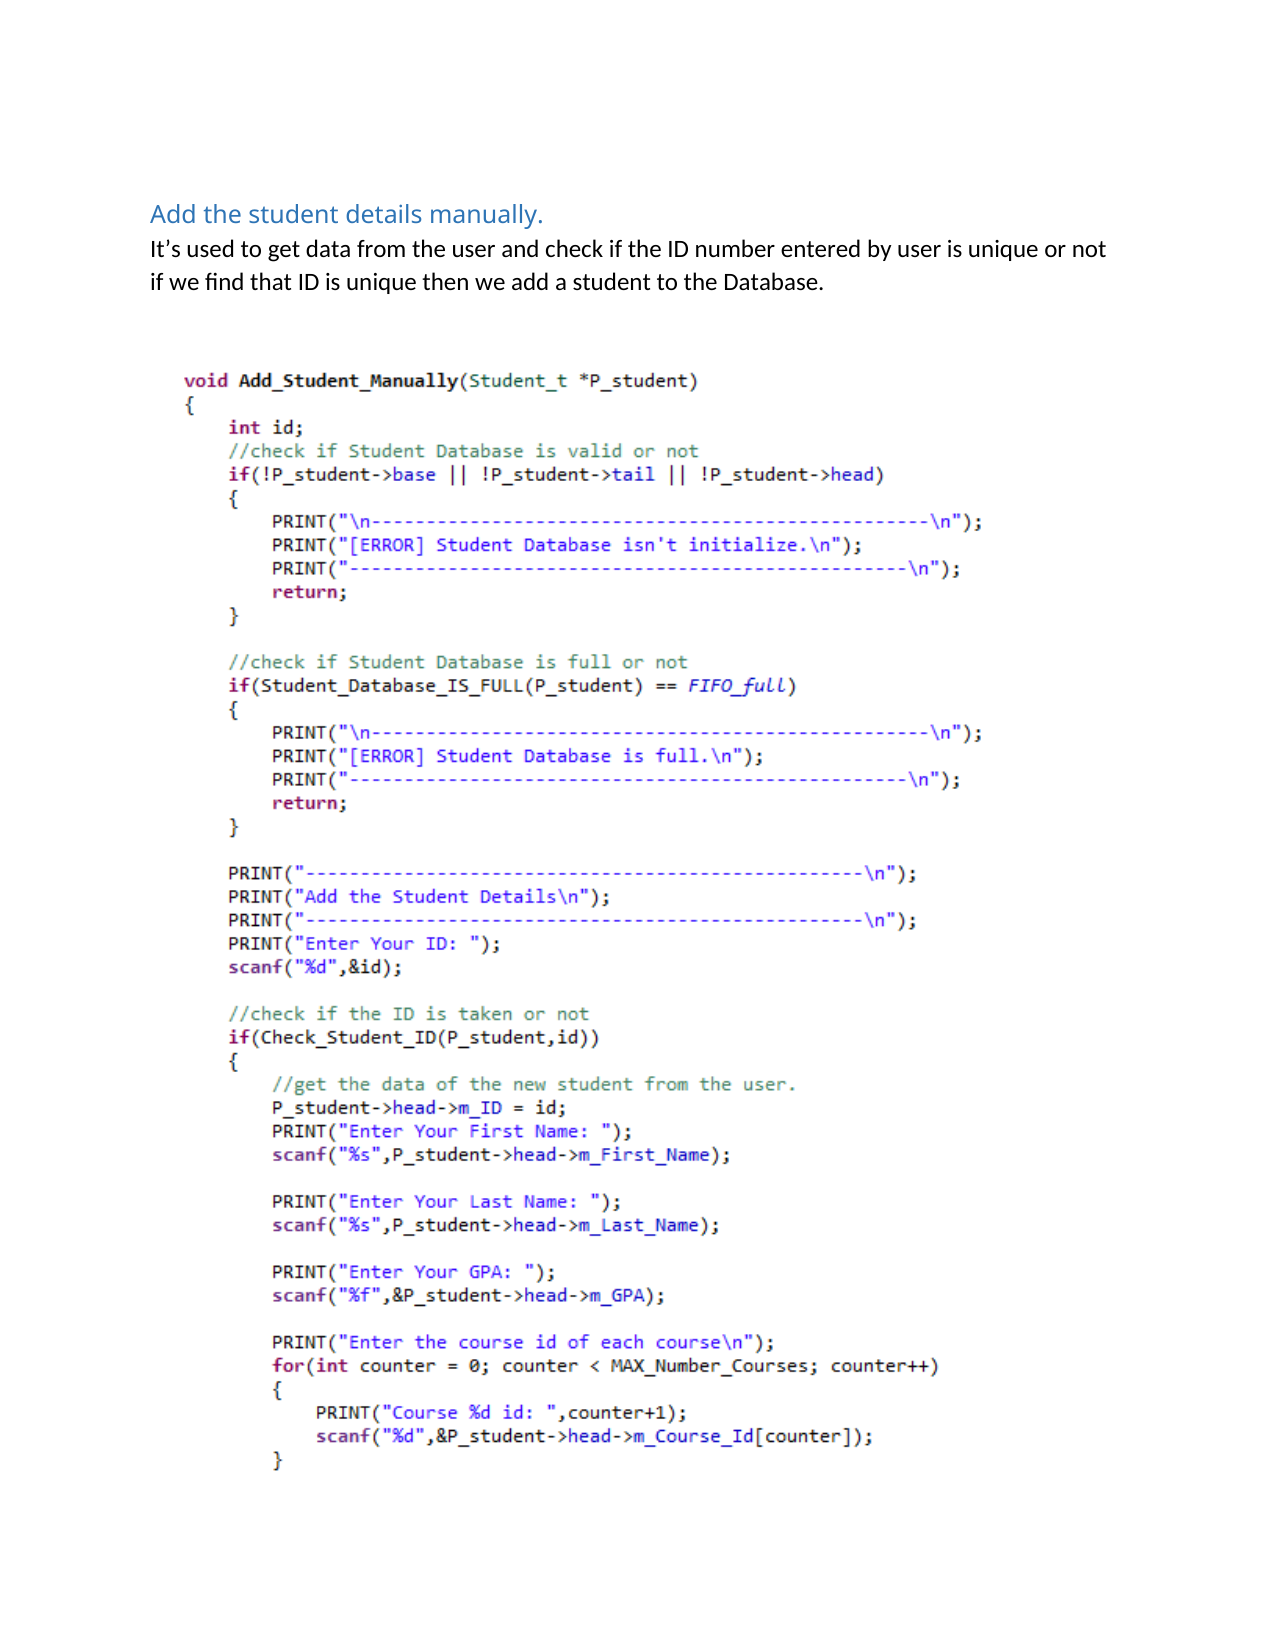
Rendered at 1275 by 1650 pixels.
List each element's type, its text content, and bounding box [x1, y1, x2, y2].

text It’s used to get data from the user and check if the ID number entered by user is unique or not if we find that ID is unique then we add a student to the Database. [150, 234, 1125, 297]
picture [183, 370, 1092, 1480]
subtitle Add the student details manually. [150, 197, 1125, 231]
